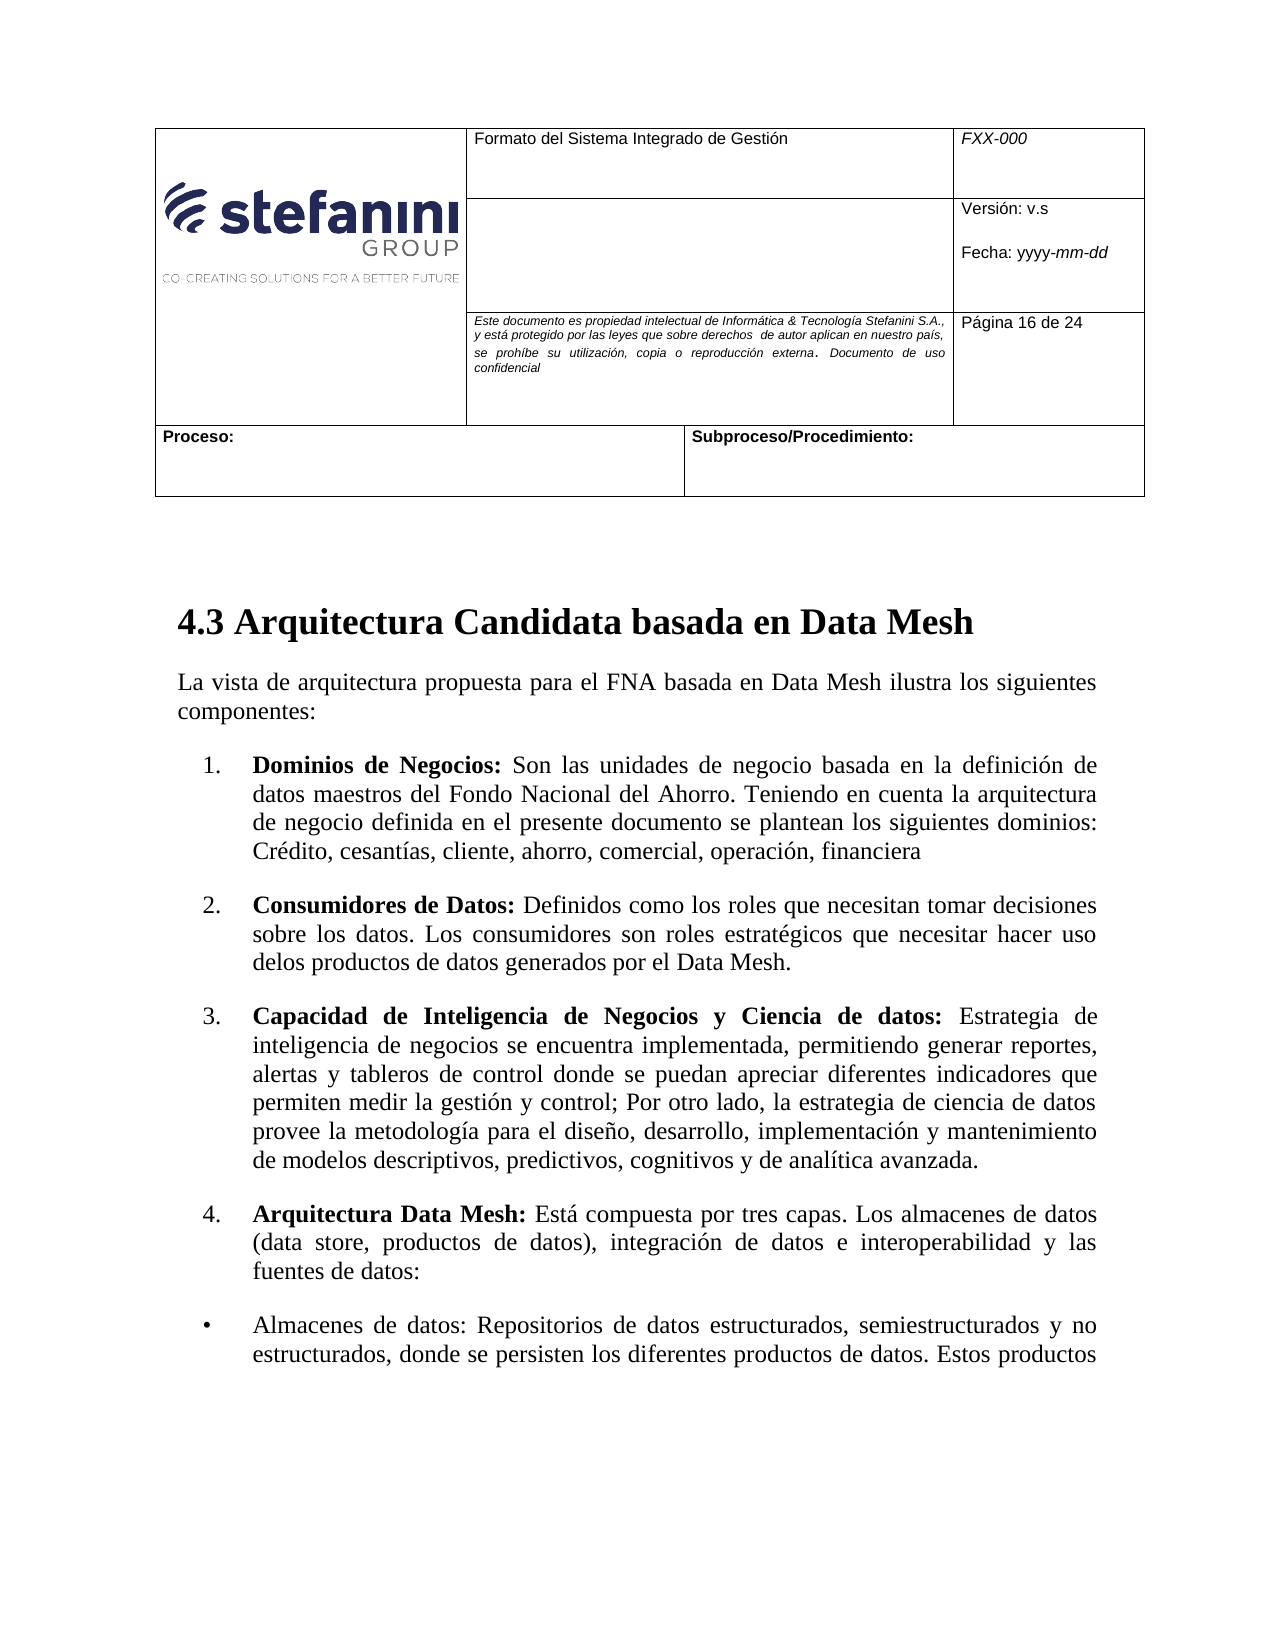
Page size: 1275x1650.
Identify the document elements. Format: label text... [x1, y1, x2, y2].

list Almacenes de datos: Repositorios de datos estructurados, semiestructurados y no estructurados, donde se persisten los diferentes productos de datos. Estos productos pueden ser tableros de control de un dominio en específico, modelos analíticos, reportes, e incluso archivo que permitan a toma de decisiones basada en datos o incluso la monetización de los mismos. [202, 1310, 1098, 1367]
text La vista de arquitectura propuesta para el FNA basada en Data Mesh ilustra los siguientes componentes: [177, 667, 1098, 725]
list Arquitectura Data Mesh: Está compuesta por tres capas. Los almacenes de datos (data store, productos de datos), integración de datos e interoperabilidad y las fuentes de datos: [202, 1199, 1098, 1285]
subtitle 4.3 Arquitectura Candidata basada en Data Mesh [177, 599, 1098, 642]
list Dominios de Negocios: Son las unidades de negocio basada en la definición de datos maestros del Fondo Nacional del Ahorro. Teniendo en cuenta la arquitectura de negocio definida en el presente documento se plantean los siguientes dominios: Crédito, cesantías, cliente, ahorro, comercial, operación, financiera [202, 750, 1098, 865]
list Consumidores de Datos: Definidos como los roles que necesitan tomar decisiones sobre los datos. Los consumidores son roles estratégicos que necesitar hacer uso delos productos de datos generados por el Data Mesh. [202, 890, 1098, 976]
picture [162, 182, 460, 286]
list Capacidad de Inteligencia de Negocios y Ciencia de datos: Estrategia de inteligencia de negocios se encuentra implementada, permitiendo generar reportes, alertas y tableros de control donde se puedan apreciar diferentes indicadores que permiten medir la gestión y control; Por otro lado, la estrategia de ciencia de datos provee la metodología para el diseño, desarrollo, implementación y mantenimiento de modelos descriptivos, predictivos, cognitivos y de analítica avanzada. [202, 1001, 1098, 1174]
